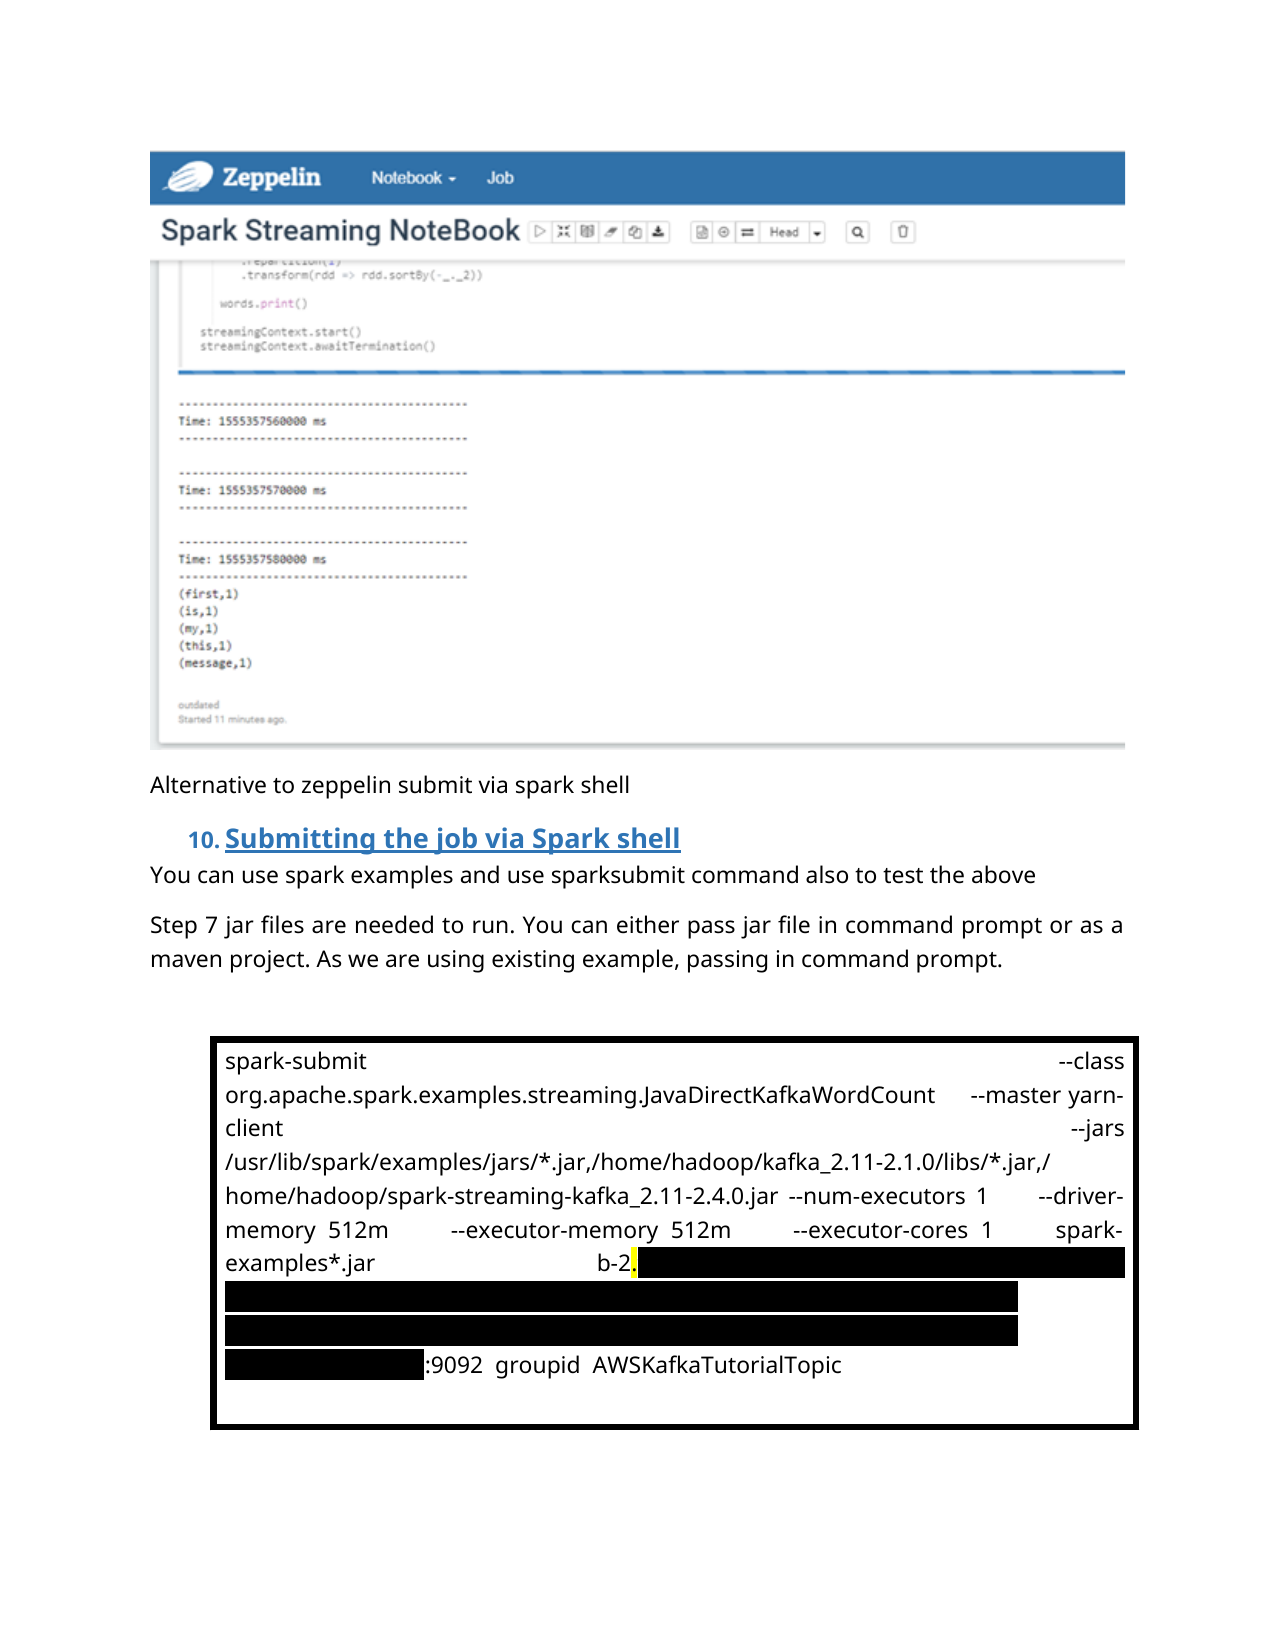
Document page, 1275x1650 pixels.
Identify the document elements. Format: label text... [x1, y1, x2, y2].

picture [150, 150, 1125, 750]
text Step 7 jar files are needed to run. You can either pass jar file in command prompt or as a maven project. As we are using existing example, passing in command prompt. [150, 909, 1125, 974]
text Alternative to zeppelin submit via spark shell [150, 769, 1125, 800]
subtitle Submitting the job via Spark shell [187, 819, 1125, 856]
list spark-submit --class org.apache.spark.examples.streaming.JavaDirectKafkaWordCount --master yarn-client --jars /usr/lib/spark/examples/jars/*.jar,/home/hadoop/kafka_2.11-2.1.0/libs/*.jar,/home/hadoop/spark-streaming-kafka_2.11-2.4.0.jar --num-executors 1 --driver-memory 512m --executor-memory 512m --executor-cores 1 spark-examples*.jar b-2.f3q7nz429i3uooyl3wy41sjin.c2.kafka.us-west-2.amazonaws.com:9092,b-1.f3q7nz429i3uooyl3wy41sjin.c2.kafka.us-west-2.amazonaws.com:9092,b-3.f3q7nz429i3uooyl3wy41sjin.c2.kafka.us-west-2.amazonaws.com:9092 groupid AWSKafkaTutorialTopic [217, 1043, 1133, 1380]
text You can use spark examples and use sparksubmit command also to test the above [150, 859, 1125, 890]
